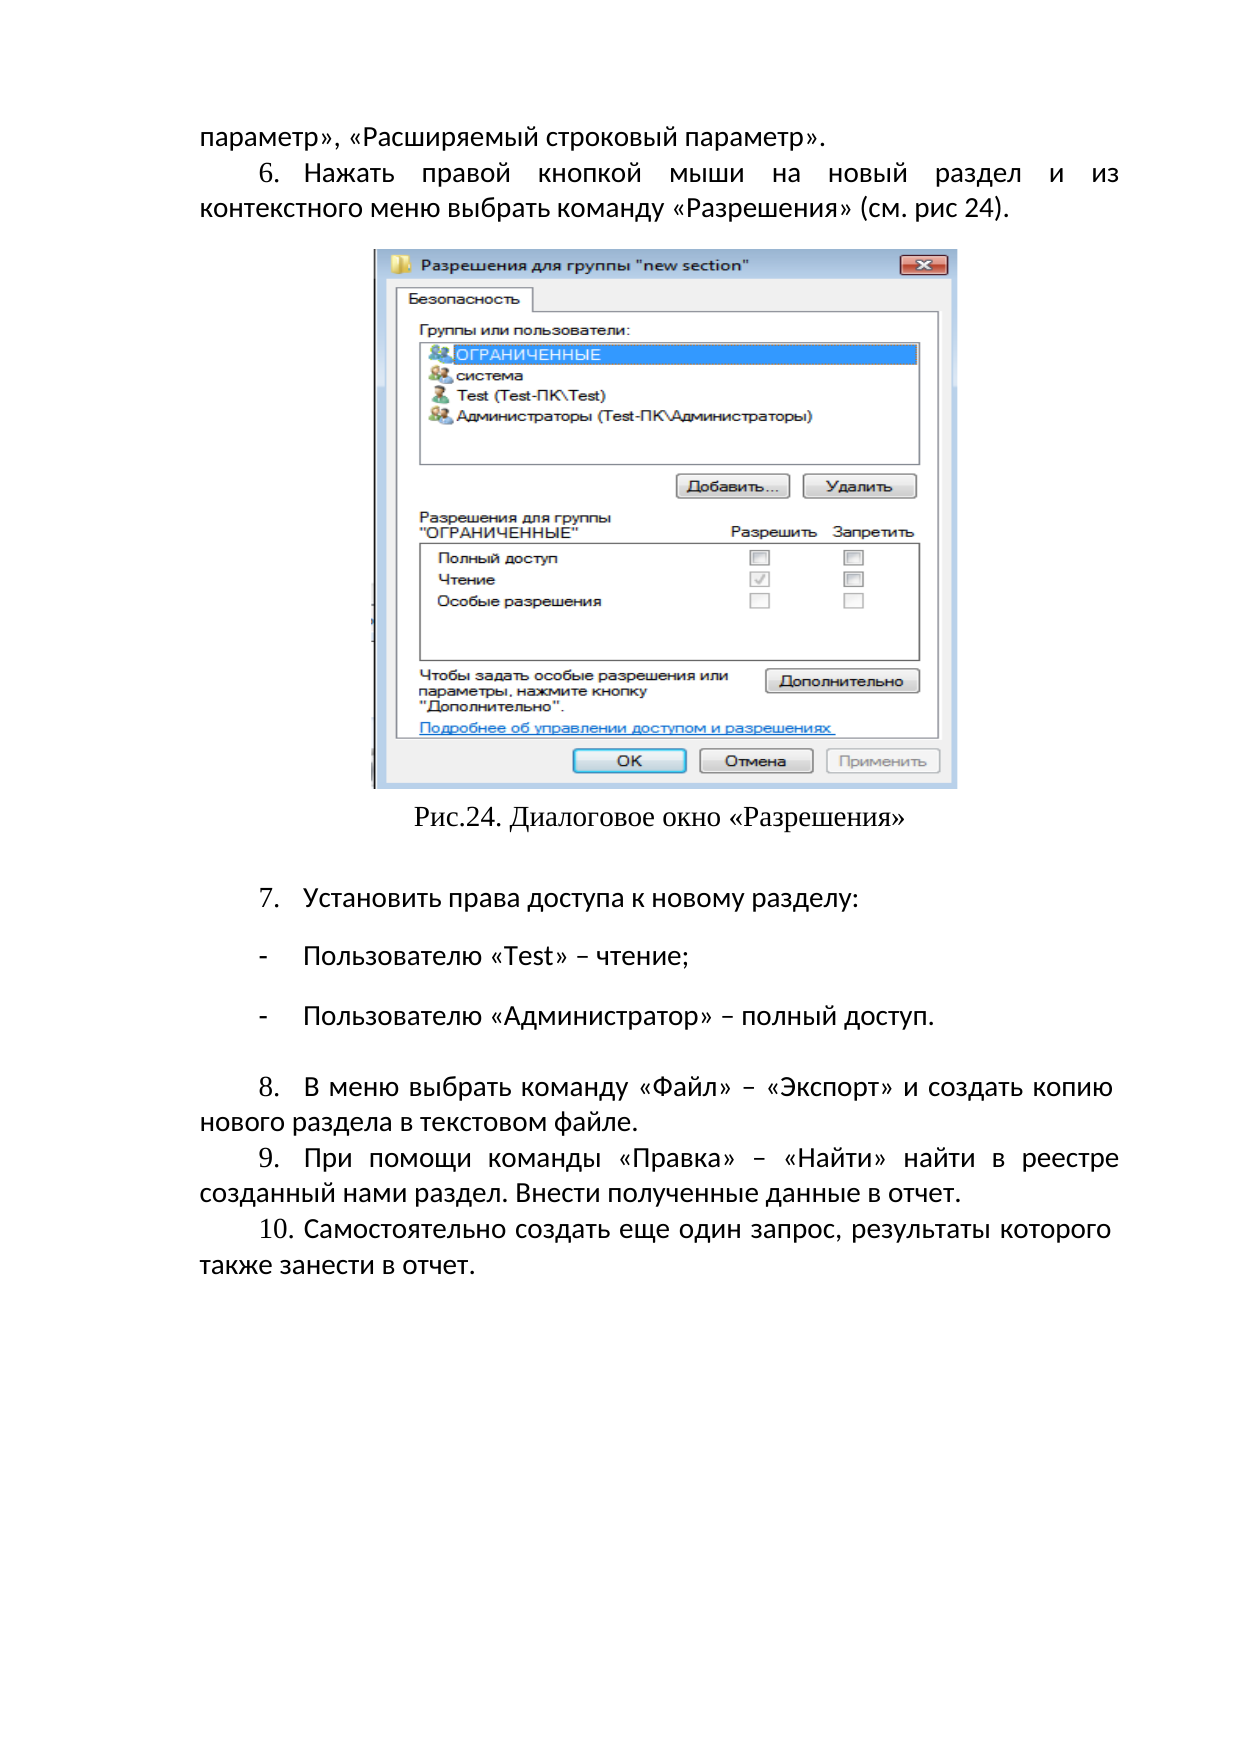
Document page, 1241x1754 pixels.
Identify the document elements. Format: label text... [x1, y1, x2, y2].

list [199, 118, 1121, 154]
list Пользователю «Test» – чтение; [258, 923, 1152, 982]
picture [371, 249, 958, 789]
list При помощи команды «Правка» – «Найти» найти в реестре созданный нами раздел. Внести полученные данные в отчет. [199, 1139, 1121, 1210]
list Нажать правой кнопкой мыши на новый раздел и из контекстного меню выбрать команду «Разрешения» (см. рис 24). [199, 154, 1121, 225]
text Рис.24. Диалоговое окно «Разрешения» [264, 799, 1055, 833]
list Установить права доступа к новому разделу: [258, 879, 1152, 914]
list Самостоятельно создать еще один запрос, результаты которого также занести в отчет. [199, 1210, 1113, 1282]
list В меню выбрать команду «Файл» – «Экспорт» и создать копию нового раздела в текстовом файле. [199, 1068, 1114, 1139]
list Пользователю «Администратор» – полный доступ. [258, 983, 1152, 1042]
